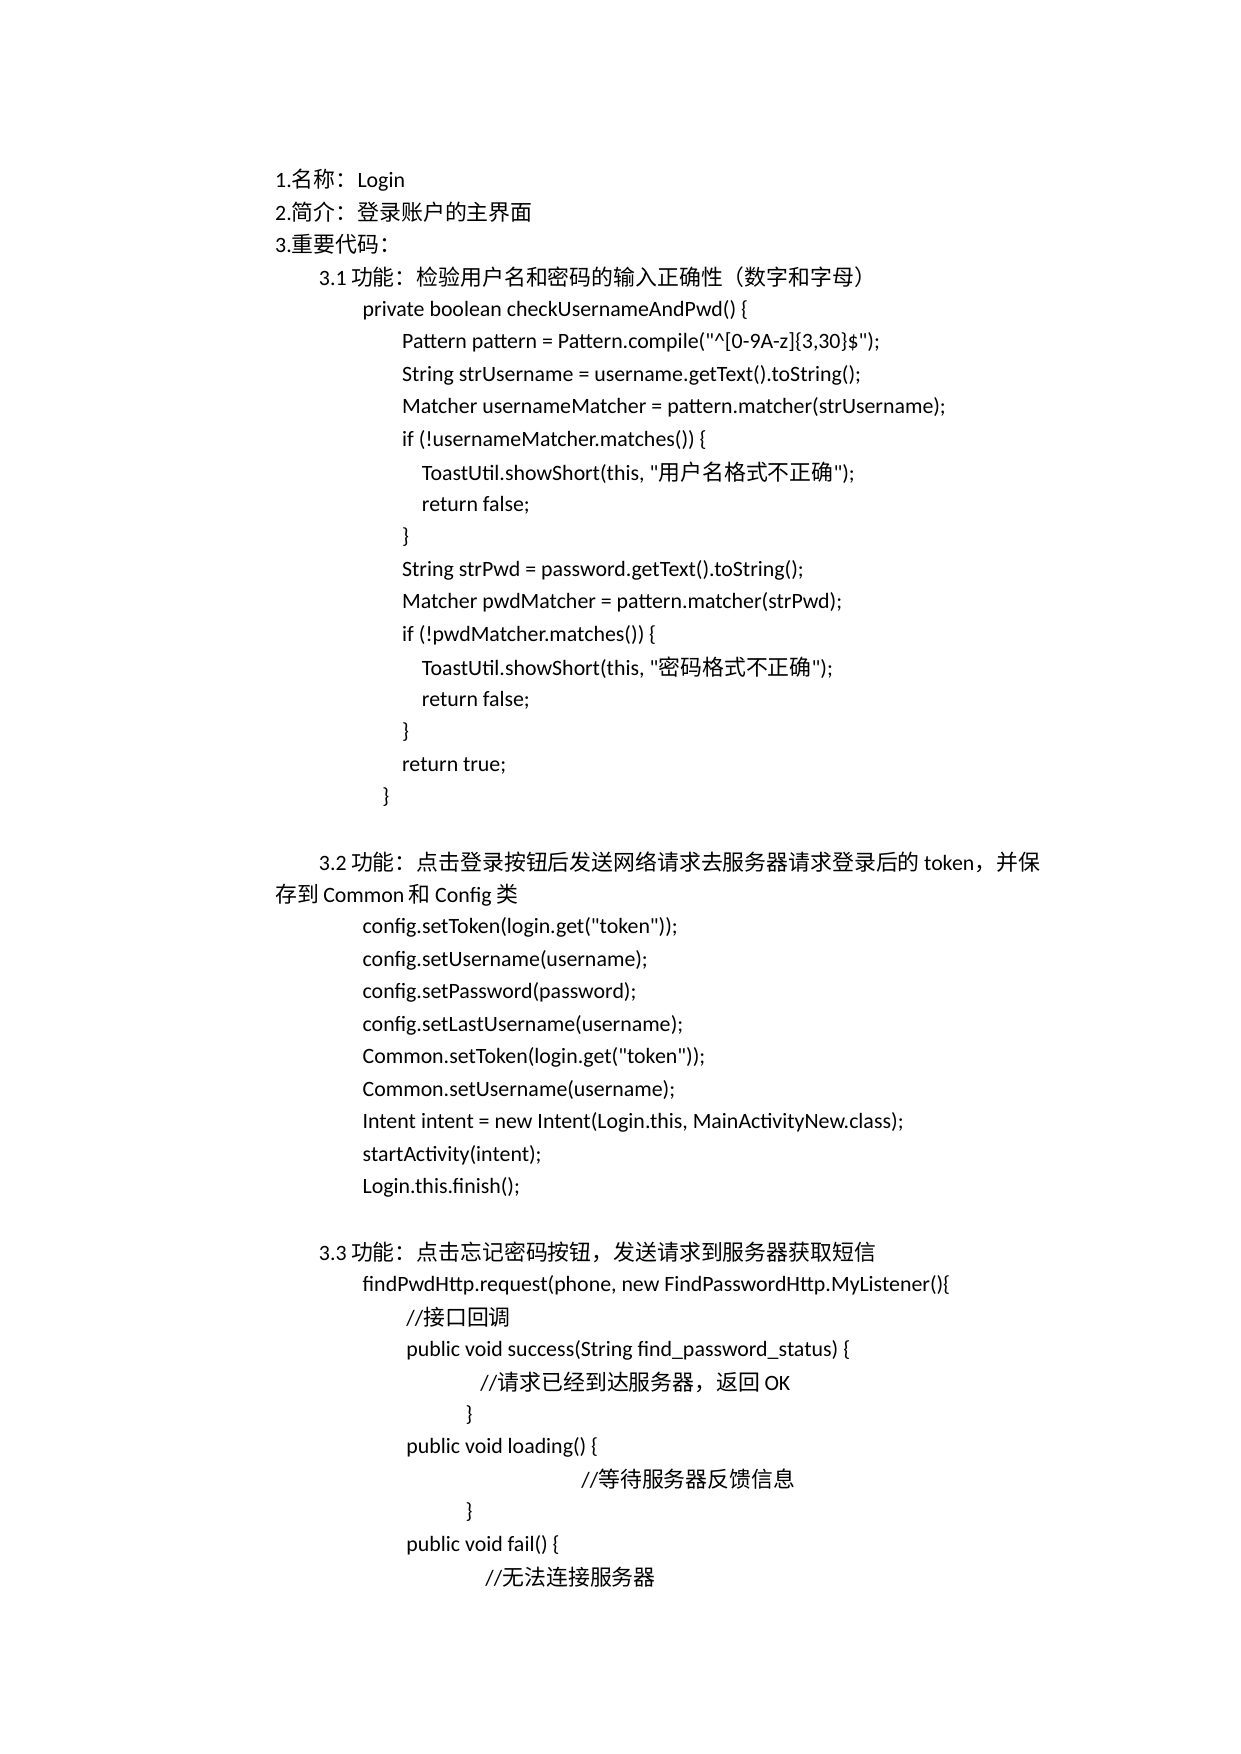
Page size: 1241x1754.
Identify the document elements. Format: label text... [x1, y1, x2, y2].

list Pattern pattern = Pattern.compile("^[0-9A-z]{3,30}$"); [319, 324, 1053, 357]
list config.setToken(login.get("token")); [319, 909, 1053, 942]
list } [362, 1397, 1053, 1429]
list 3.1功能：检验用户名和密码的输入正确性（数字和字母） [275, 259, 1053, 292]
list ToastUtil.showShort(this, "密码格式不正确"); [319, 649, 1053, 682]
list 3.2功能：点击登录按钮后发送网络请求去服务器请求登录后的token，并保存到Common和Config类 [275, 844, 1053, 909]
list } [319, 519, 1053, 552]
list Login.this.finish(); [319, 1169, 1053, 1202]
list config.setPassword(password); [319, 974, 1053, 1007]
list startActivity(intent); [319, 1137, 1053, 1169]
list //等待服务器反馈信息 [537, 1462, 1053, 1494]
list findPwdHttp.request(phone, new FindPasswordHttp.MyListener(){ [319, 1267, 1053, 1299]
list public void fail() { [362, 1527, 1053, 1559]
list public void success(String find_password_status) { [362, 1332, 1053, 1364]
list } [319, 714, 1053, 747]
list } [319, 779, 1053, 812]
list 2.简介：登录账户的主界面 [231, 194, 1053, 227]
list 1.名称：Login [231, 162, 1053, 194]
list return false; [319, 682, 1053, 714]
list Common.setUsername(username); [319, 1072, 1053, 1104]
list config.setLastUsername(username); [319, 1007, 1053, 1039]
list 3.重要代码： [231, 227, 1053, 259]
list return false; [319, 487, 1053, 519]
list if (!usernameMatcher.matches()) { [319, 422, 1053, 454]
list ToastUtil.showShort(this, "用户名格式不正确"); [319, 454, 1053, 487]
list config.setUsername(username); [319, 942, 1053, 974]
list if (!pwdMatcher.matches()) { [319, 617, 1053, 649]
list } [362, 1494, 1053, 1527]
list //无法连接服务器 [362, 1559, 1053, 1592]
list 3.3功能：点击忘记密码按钮，发送请求到服务器获取短信 [275, 1234, 1053, 1267]
list //接口回调 [362, 1299, 1053, 1332]
list Common.setToken(login.get("token")); [319, 1039, 1053, 1072]
list public void loading() { [362, 1429, 1053, 1462]
list String strUsername = username.getText().toString(); [319, 357, 1053, 389]
list private boolean checkUsernameAndPwd() { [319, 292, 1053, 324]
list Intent intent = new Intent(Login.this, MainActivityNew.class); [319, 1104, 1053, 1137]
list //请求已经到达服务器，返回OK [362, 1364, 1053, 1397]
list Matcher usernameMatcher = pattern.matcher(strUsername); [319, 389, 1053, 422]
list return true; [319, 747, 1053, 779]
list String strPwd = password.getText().toString(); [319, 552, 1053, 584]
list Matcher pwdMatcher = pattern.matcher(strPwd); [319, 584, 1053, 617]
